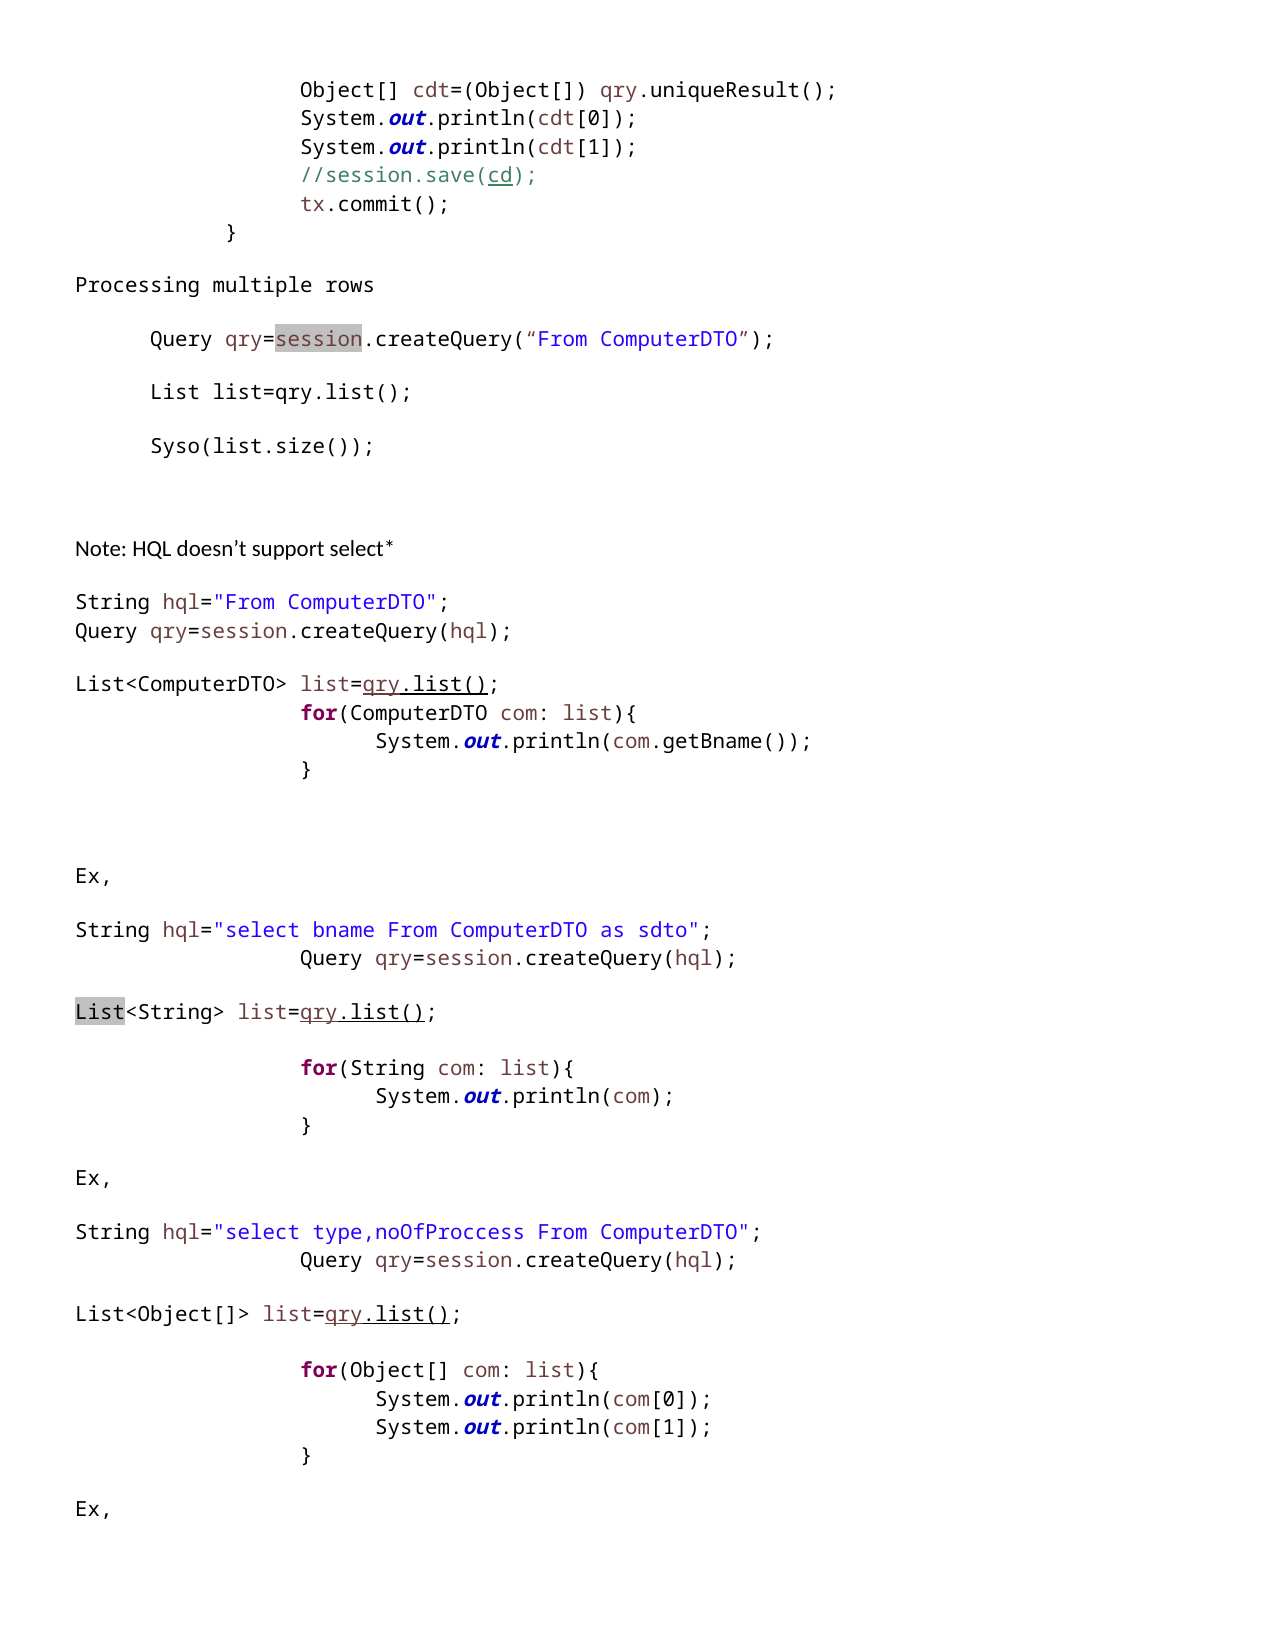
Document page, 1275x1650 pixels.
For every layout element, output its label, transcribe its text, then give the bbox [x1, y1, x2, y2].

text System.out.println(cdt[0]); [75, 103, 1200, 132]
text Query qry=session.createQuery(hql); [75, 943, 1200, 972]
text Ex, [75, 1494, 1200, 1522]
text Query qry=session.createQuery(hql); [75, 616, 1200, 644]
text System.out.println(cdt[1]); [75, 132, 1200, 160]
text System.out.println(com.getBname()); [75, 726, 1200, 754]
text Ex, [75, 861, 1200, 890]
text List<String> list=qry.list(); [125, 997, 1200, 1025]
text } [75, 1110, 1200, 1138]
text String hql="select type,noOfProccess From ComputerDTO"; [75, 1217, 1200, 1245]
text String hql="select bname From ComputerDTO as sdto"; [75, 915, 1200, 943]
text System.out.println(com[0]); [75, 1384, 1200, 1412]
text Query qry=session.createQuery(hql); [75, 1245, 1200, 1274]
text Note: HQL doesn’t support select* [75, 534, 1200, 562]
text Query qry=session.createQuery(“From ComputerDTO”); [362, 324, 1200, 352]
text tx.commit(); [75, 189, 1200, 217]
text Query qry=session.createQuery(“From ComputerDTO”); [75, 324, 275, 352]
text Syso(list.size()); [75, 431, 1200, 459]
text for(String com: list){ [75, 1053, 1200, 1082]
text List list=qry.list(); [75, 377, 1200, 406]
text Ex, [75, 1163, 1200, 1192]
text } [75, 1441, 1200, 1469]
text } [75, 754, 1200, 783]
text Processing multiple rows [75, 271, 1200, 299]
text Object[] cdt=(Object[]) qry.uniqueResult(); [75, 75, 1200, 103]
text String hql="From ComputerDTO"; [75, 587, 1200, 616]
text System.out.println(com); [75, 1082, 1200, 1110]
text } [75, 217, 1200, 246]
text List<Object[]> list=qry.list(); [75, 1299, 1200, 1327]
text System.out.println(com[1]); [75, 1412, 1200, 1441]
text for(ComputerDTO com: list){ [75, 698, 1200, 726]
text //session.save(cd); [75, 160, 1200, 189]
text for(Object[] com: list){ [75, 1355, 1200, 1384]
text List<ComputerDTO> list=qry.list(); [75, 669, 1200, 698]
